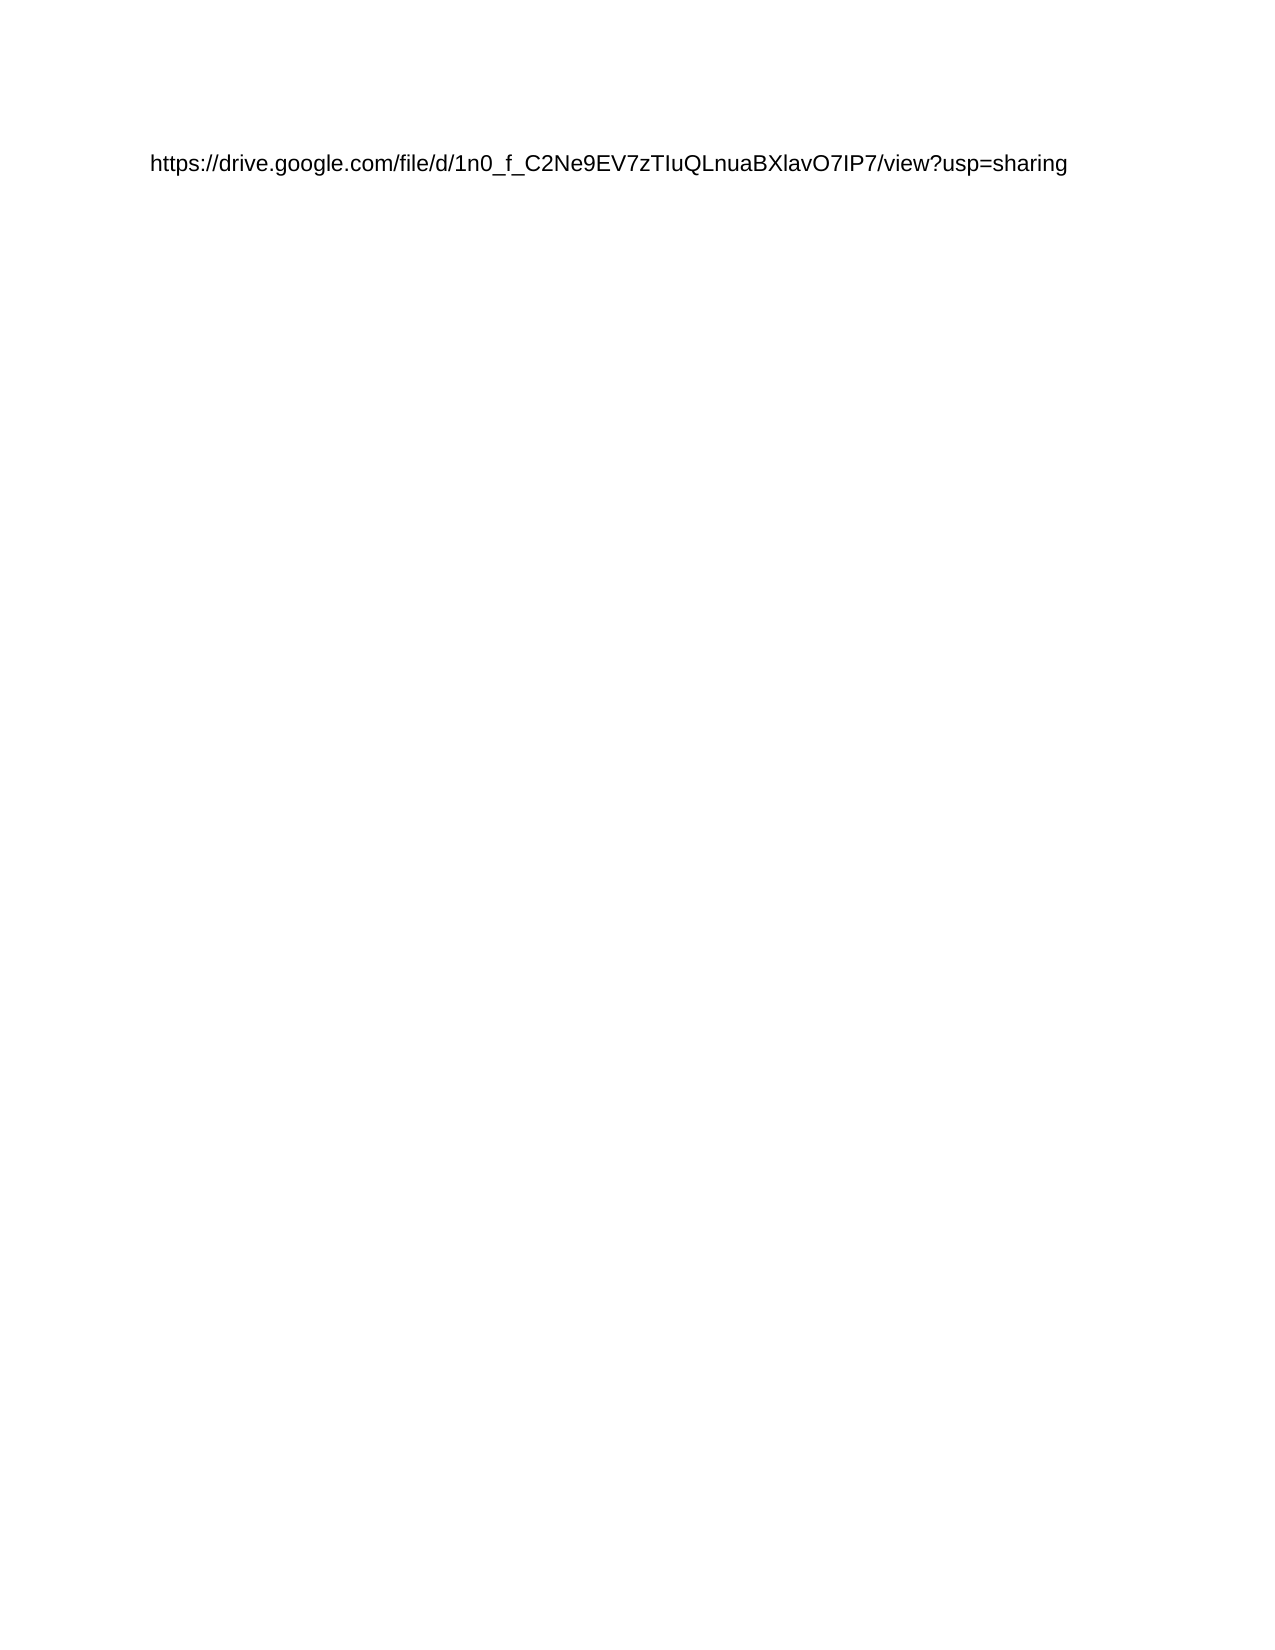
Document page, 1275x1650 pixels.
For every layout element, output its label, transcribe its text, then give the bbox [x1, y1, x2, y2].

text https://drive.google.com/file/d/1n0_f_C2Ne9EV7zTIuQLnuaBXlavO7IP7/view?usp=sharing [150, 150, 1125, 176]
